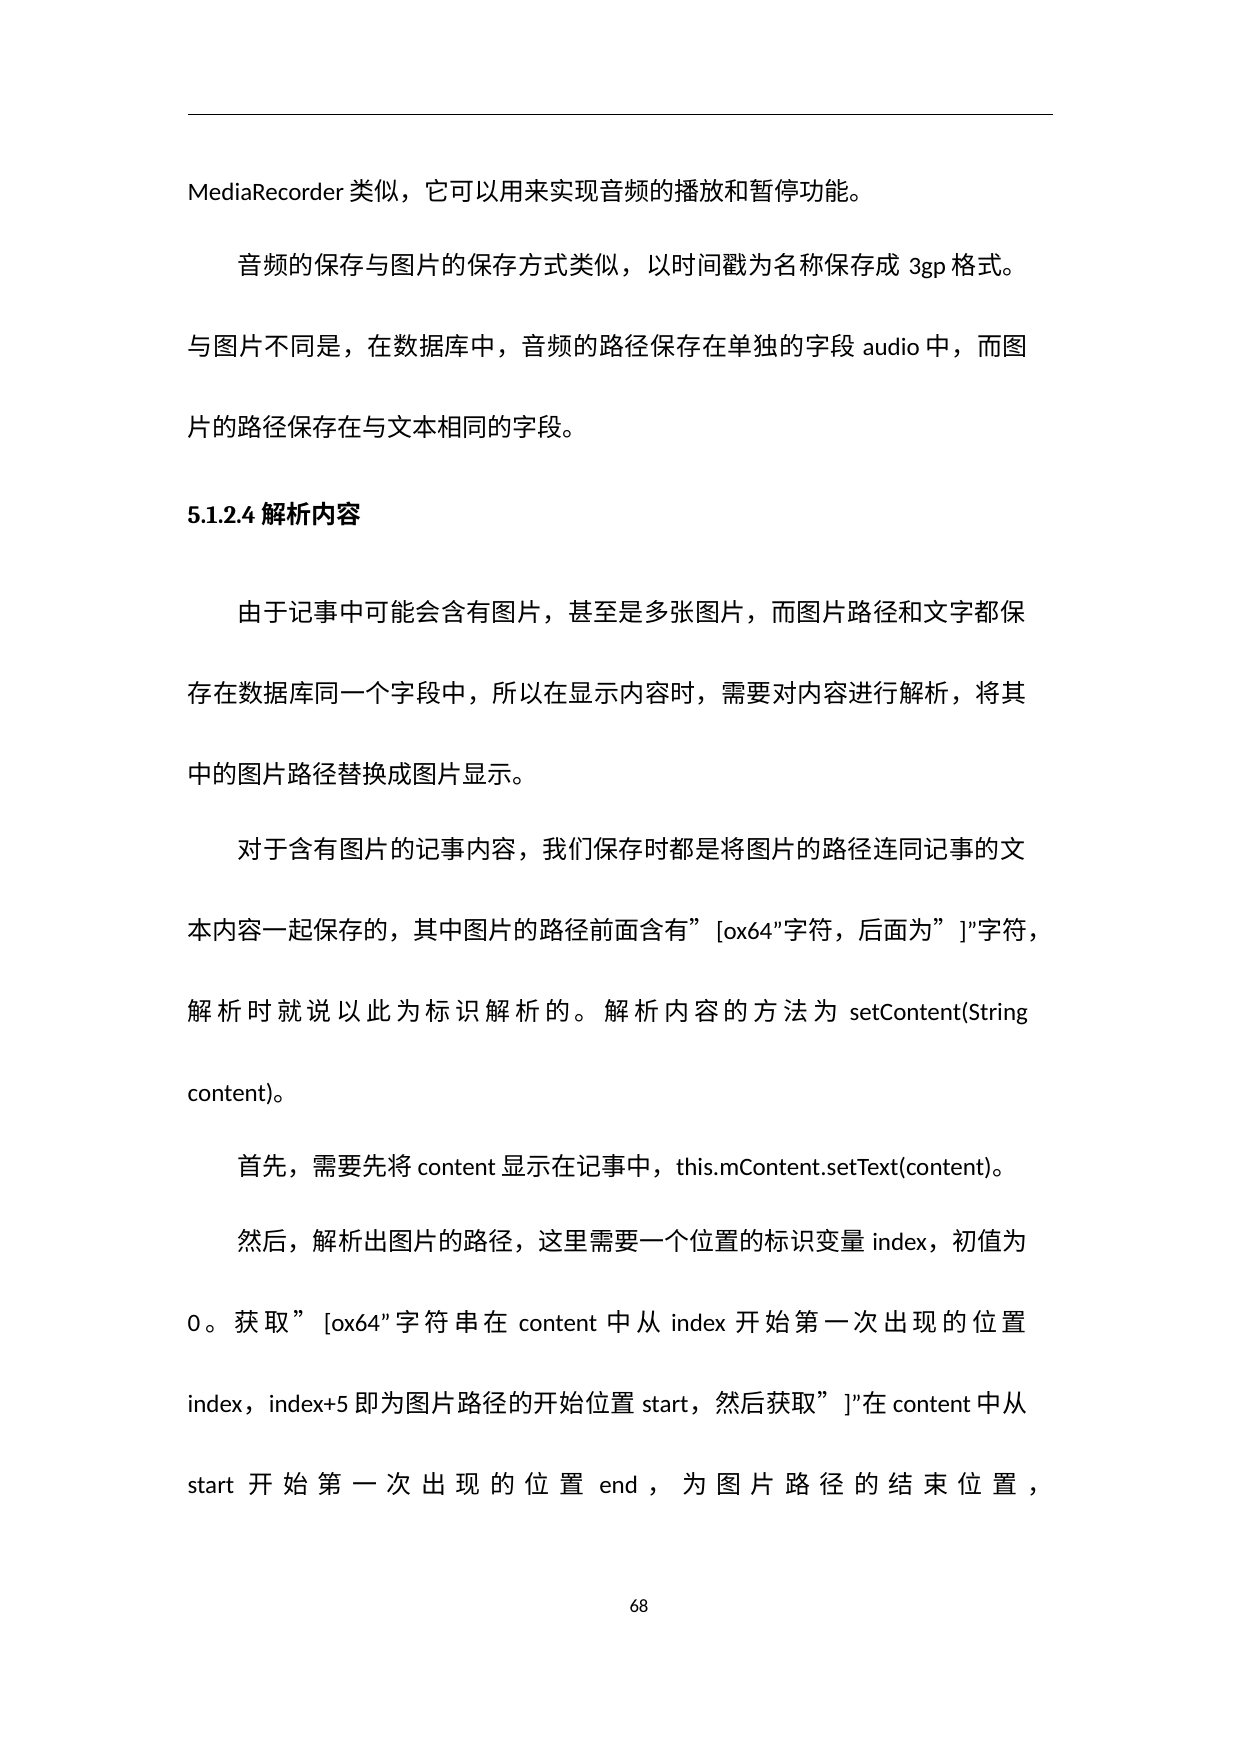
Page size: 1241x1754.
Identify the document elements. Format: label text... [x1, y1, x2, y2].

text 由于记事中可能会含有图片，甚至是多张图片，而图片路径和文字都保存在数据库同一个字段中，所以在显示内容时，需要对内容进行解析，将其中的图片路径替换成图片显示。 [187, 578, 1028, 806]
text 音频的保存与图片的保存方式类似，以时间戳为名称保存成3gp格式。与图片不同是，在数据库中，音频的路径保存在单独的字段audio中，而图片的路径保存在与文本相同的字段。 [187, 231, 1028, 458]
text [187, 1207, 1028, 1515]
text 对于含有图片的记事内容，我们保存时都是将图片的路径连同记事的文本内容一起保存的，其中图片的路径前面含有”[ox64”字符，后面为”]”字符，解析时就说以此为标识解析的。解析内容的方法为setContent(String content)。 [187, 815, 1028, 1123]
subtitle 解析内容 [187, 480, 1053, 545]
text 首先，需要先将content显示在记事中，this.mContent.setText(content)。 [187, 1132, 1028, 1197]
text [187, 157, 1028, 222]
